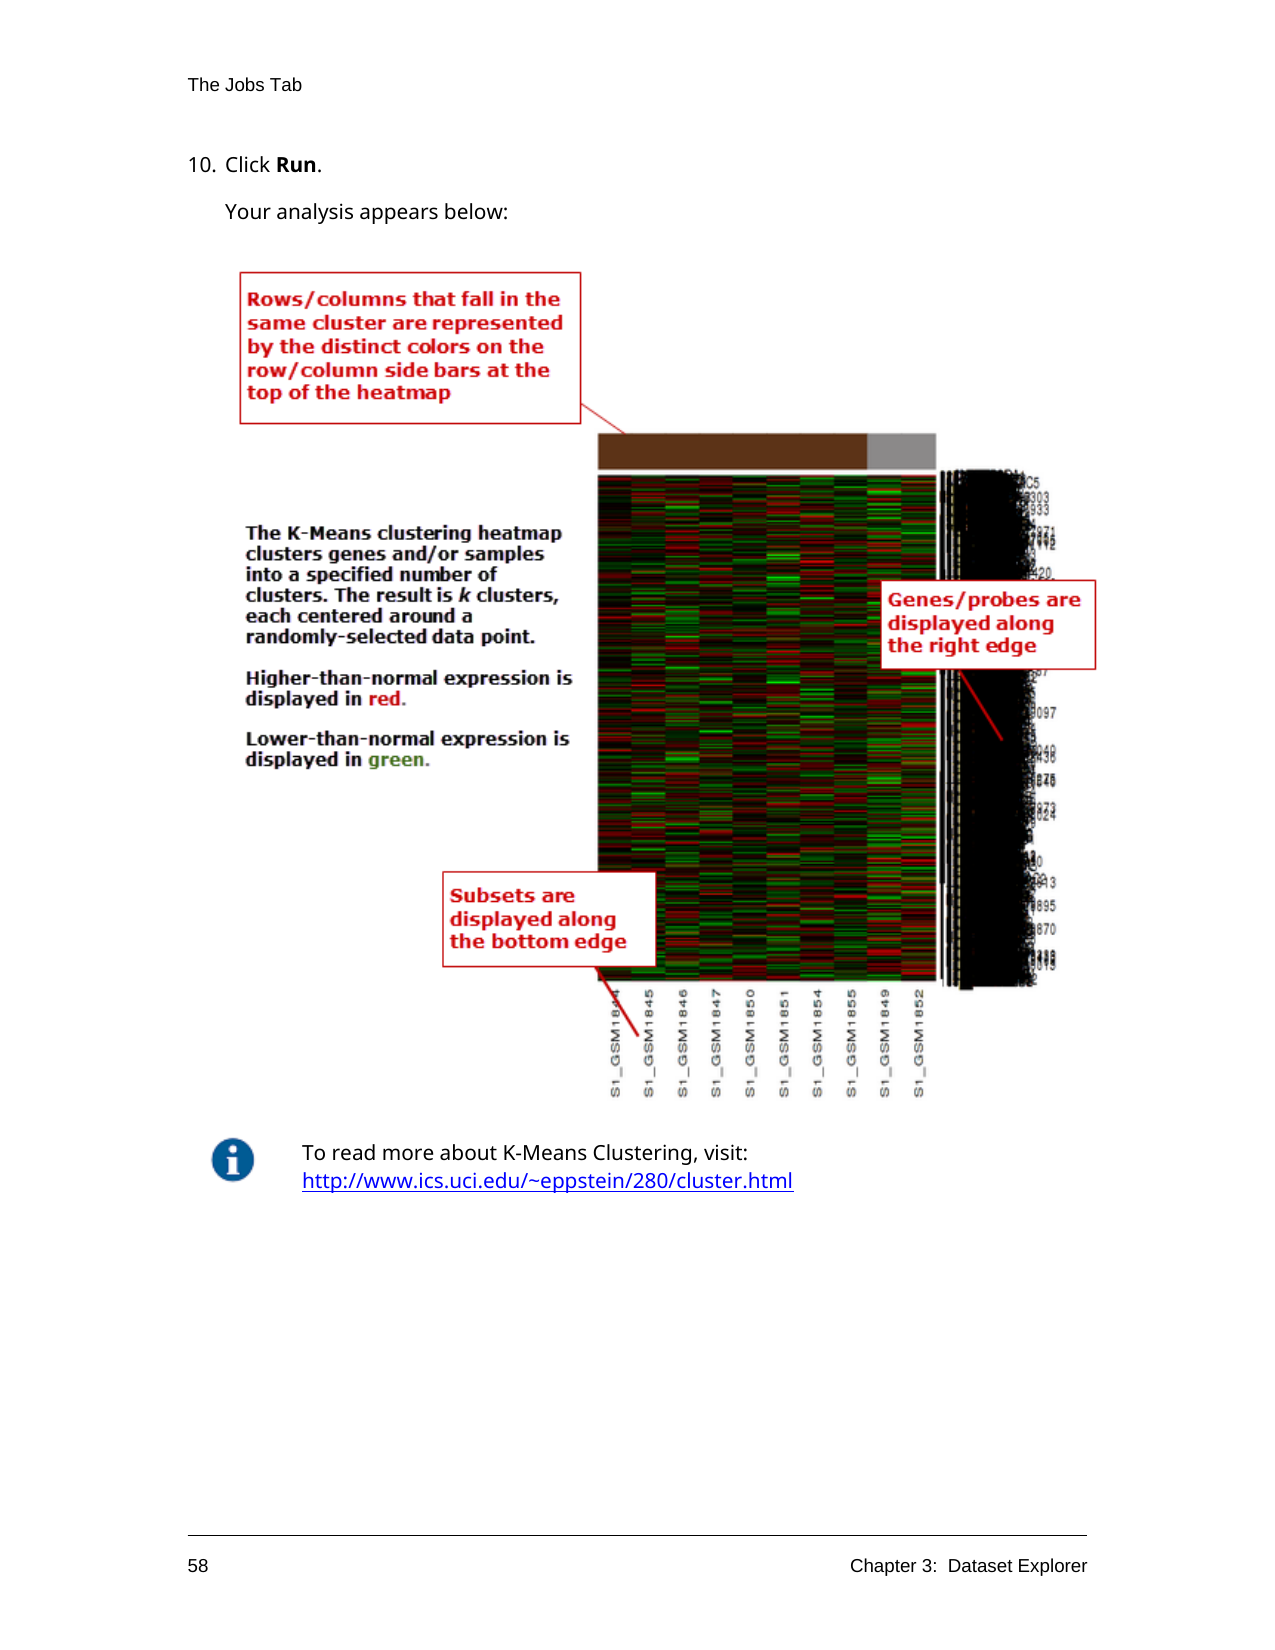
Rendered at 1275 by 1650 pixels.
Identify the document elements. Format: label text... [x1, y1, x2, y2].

table_header [176, 1138, 291, 1213]
table_header To read more about K-Means Clustering, visit: http://www.ics.uci.edu/~eppstein/280/cluster.html [291, 1138, 1099, 1213]
picture [225, 244, 1125, 1120]
list Your analysis appears below: [225, 197, 1087, 226]
list Click Run. [187, 150, 1087, 178]
picture [205, 1137, 262, 1183]
